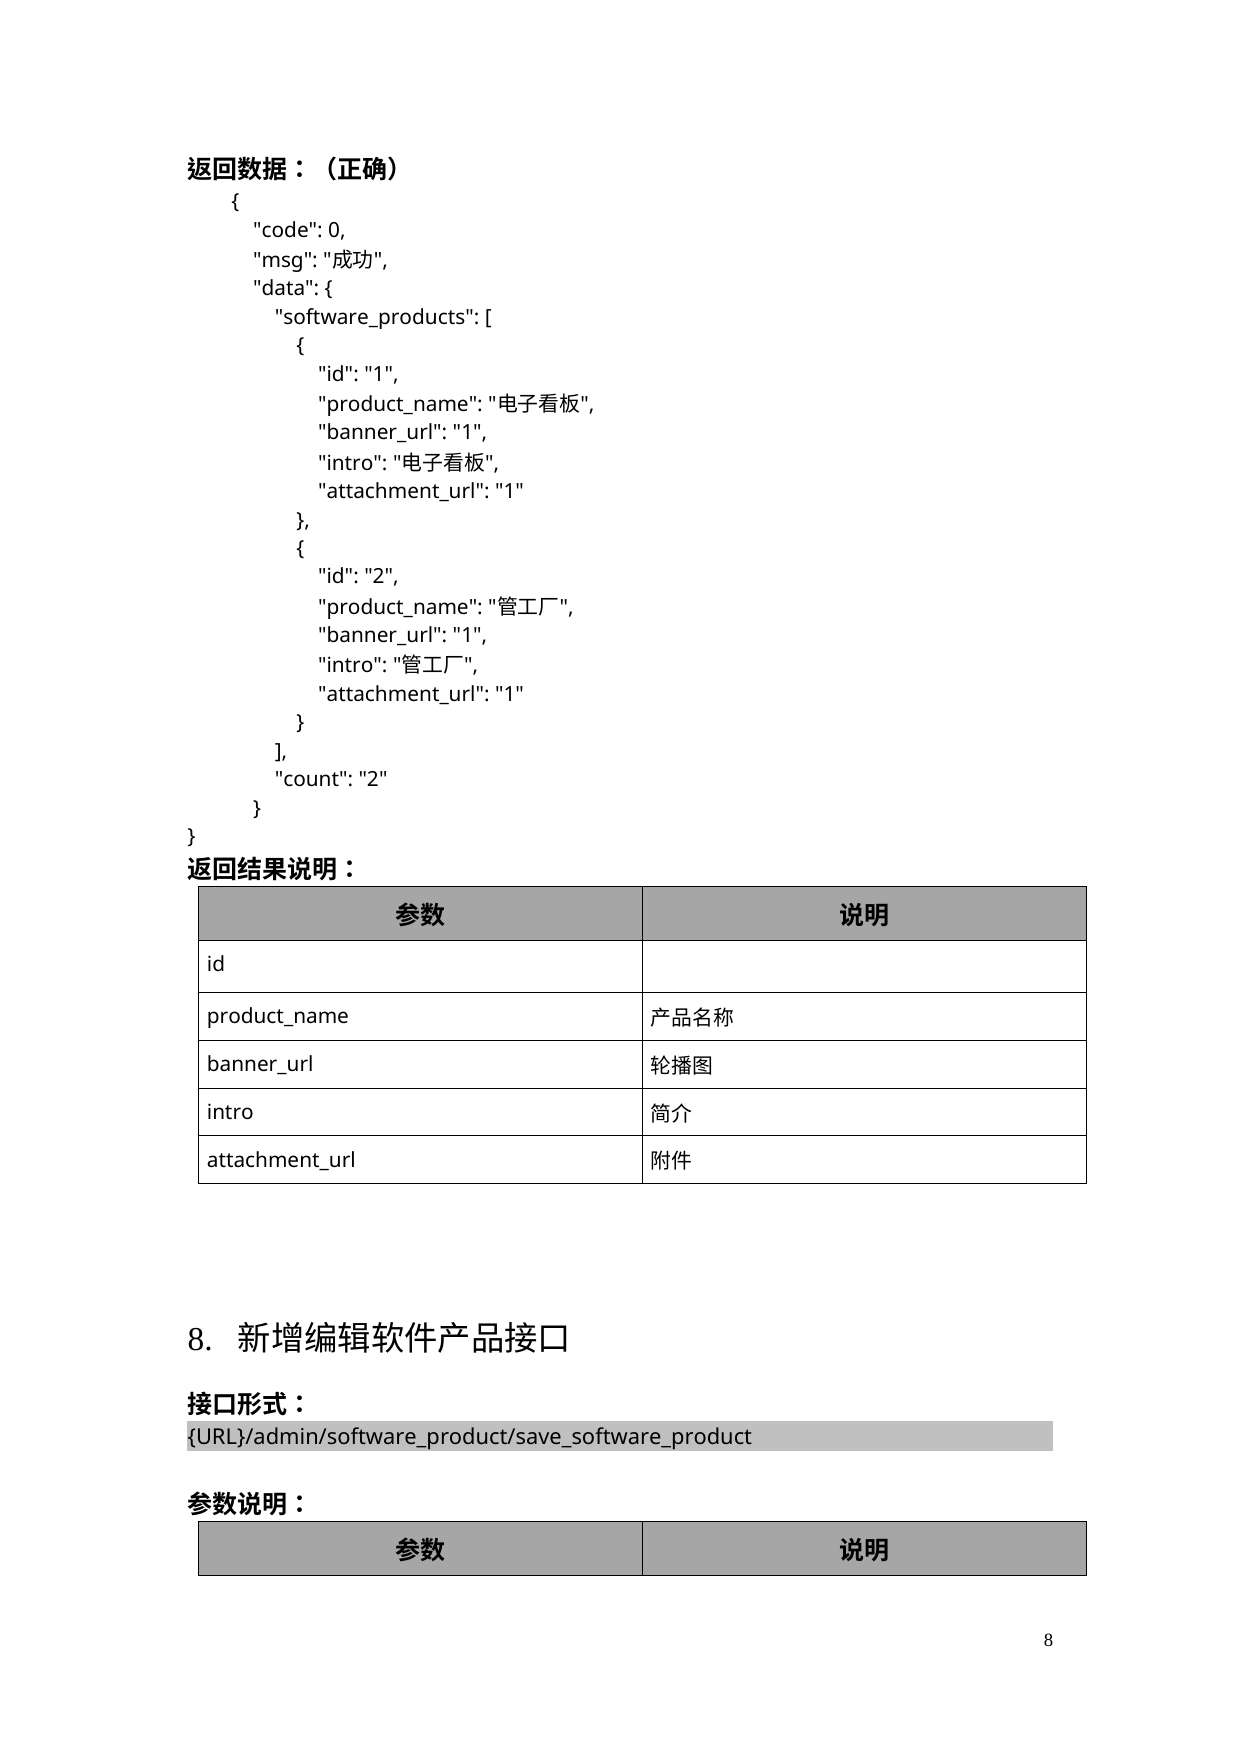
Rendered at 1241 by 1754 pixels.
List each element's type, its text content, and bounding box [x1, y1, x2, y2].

text "msg": "成功", [187, 243, 1053, 273]
text } [187, 707, 1053, 736]
table_cell intro [199, 1089, 642, 1135]
text { [187, 533, 1053, 562]
table_header 参数 [199, 1522, 642, 1575]
table_cell product_name [199, 993, 642, 1039]
text } [187, 821, 1053, 850]
text "attachment_url": "1" [187, 679, 1053, 707]
text "intro": "管工厂", [187, 649, 1053, 679]
table_header 参数 [199, 887, 642, 940]
text ], [187, 736, 1053, 764]
text "data": { [187, 273, 1053, 302]
table_cell attachment_url [199, 1136, 642, 1183]
table_cell 轮播图 [643, 1041, 1086, 1087]
text "id": "1", [187, 359, 1053, 387]
table_cell 简介 [643, 1089, 1086, 1135]
table_cell [643, 941, 1086, 992]
subtitle 新增编辑软件产品接口 [187, 1312, 1053, 1360]
text 接口形式： [187, 1385, 1053, 1421]
text "code": 0, [187, 215, 1053, 243]
text }, [187, 505, 1053, 533]
table_cell 产品名称 [643, 993, 1086, 1039]
text "product_name": "管工厂", [187, 590, 1053, 620]
text "count": "2" [187, 764, 1053, 793]
text 返回数据：（正确） [187, 150, 1053, 186]
text 返回结果说明： [187, 850, 1053, 886]
text { [187, 330, 1053, 359]
table_cell banner_url [199, 1041, 642, 1087]
text } [187, 793, 1053, 821]
text "product_name": "电子看板", [187, 387, 1053, 417]
text "attachment_url": "1" [187, 476, 1053, 505]
text "banner_url": "1", [187, 417, 1053, 446]
text "banner_url": "1", [187, 620, 1053, 649]
text "software_products": [ [187, 302, 1053, 330]
table_cell id [199, 941, 642, 992]
table_cell 附件 [643, 1136, 1086, 1183]
text 参数说明： [187, 1485, 1053, 1521]
text "id": "2", [187, 562, 1053, 590]
text {URL}/admin/software_product/save_software_product [187, 1421, 1053, 1451]
table_header 说明 [643, 887, 1086, 940]
text "intro": "电子看板", [187, 446, 1053, 476]
text { [187, 186, 1053, 215]
table_header 说明 [643, 1522, 1086, 1575]
